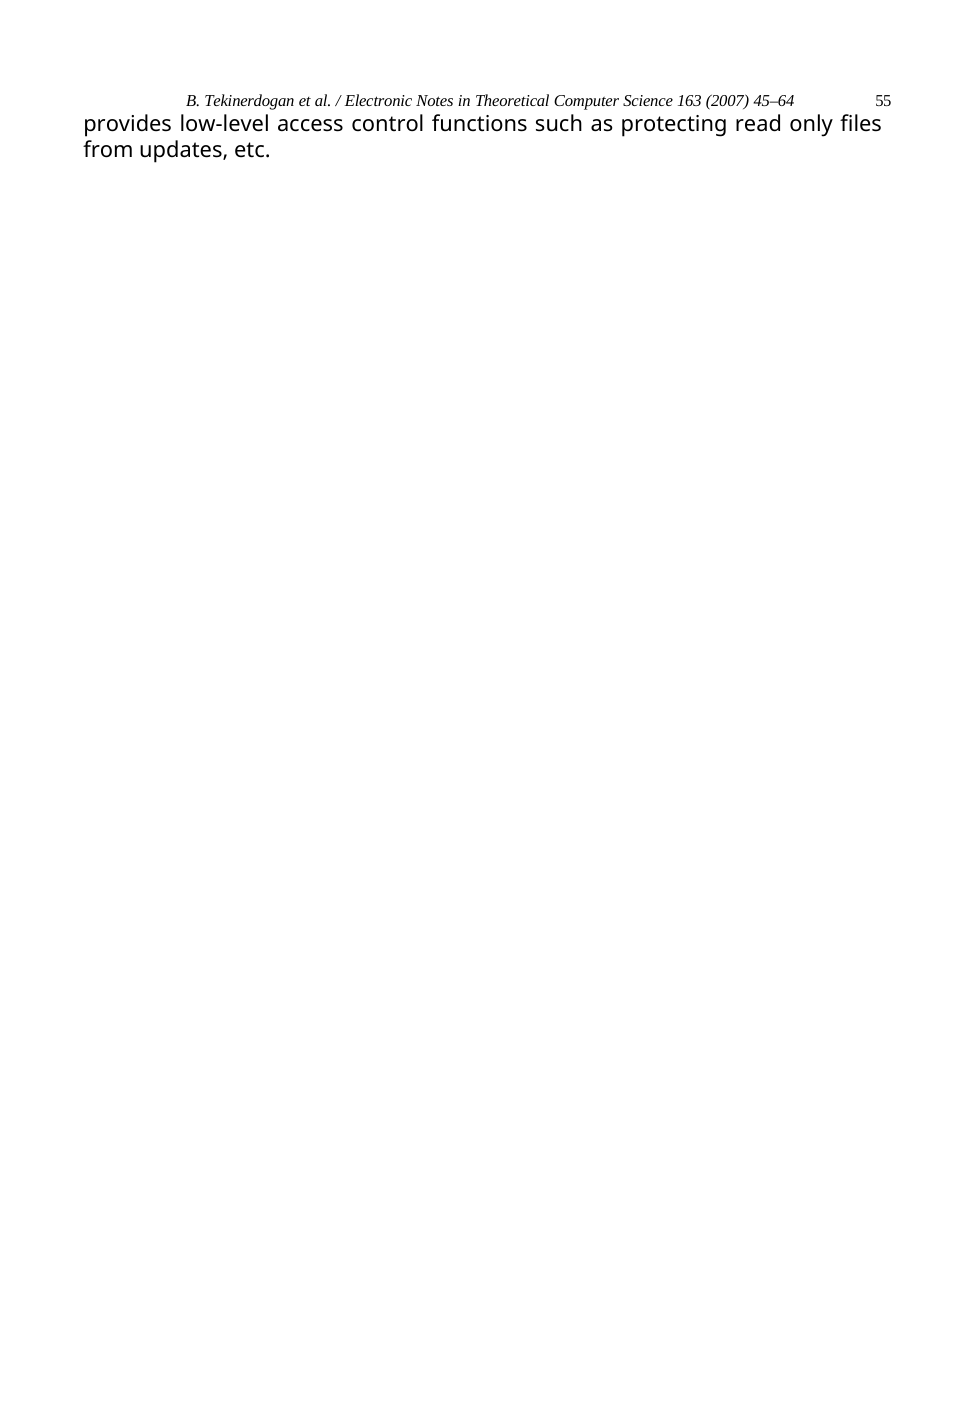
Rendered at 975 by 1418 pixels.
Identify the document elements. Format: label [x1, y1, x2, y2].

text [83, 110, 883, 164]
